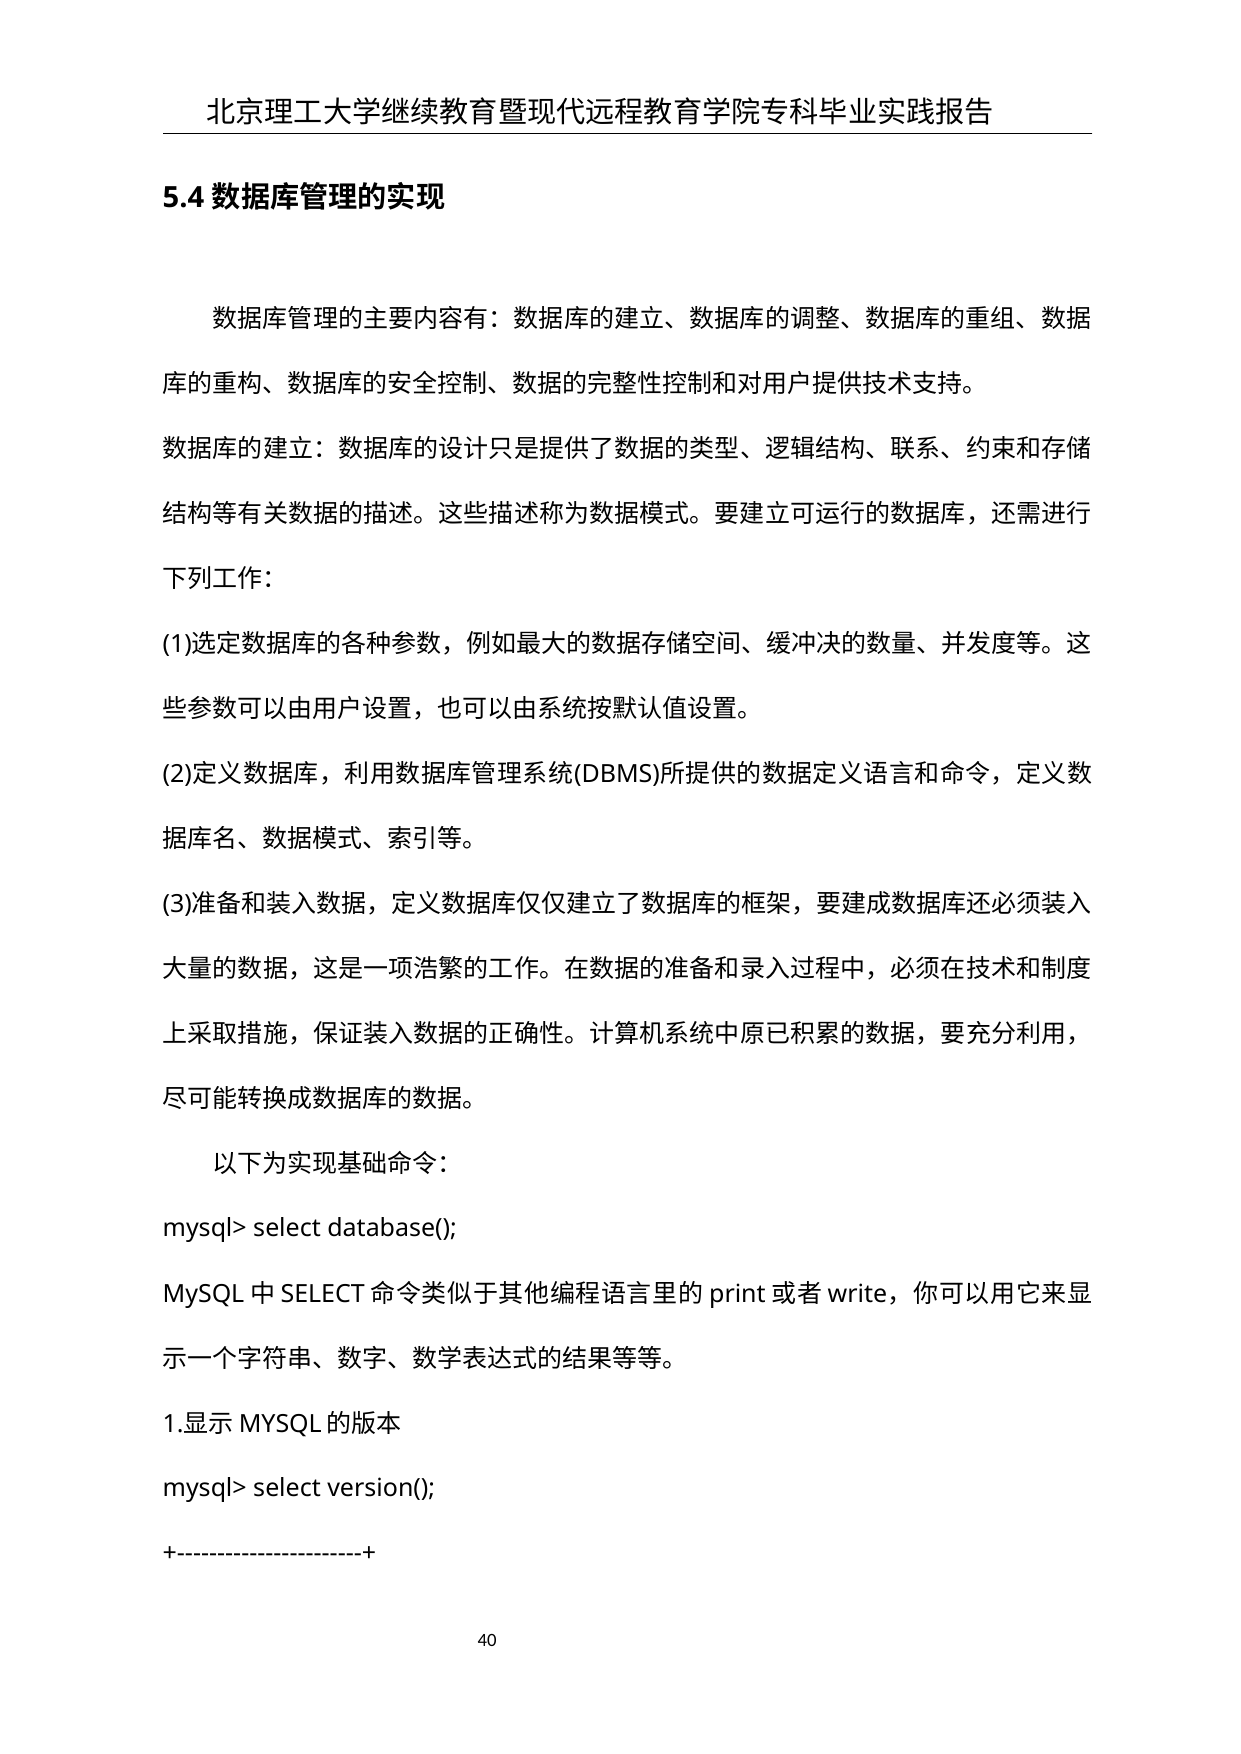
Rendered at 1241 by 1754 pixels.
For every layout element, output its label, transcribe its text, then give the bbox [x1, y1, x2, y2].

subtitle 5.4 数据库管理的实现 [162, 162, 1092, 227]
text 以下为实现基础命令： [162, 1129, 1092, 1194]
text 数据库管理的主要内容有：数据库的建立、数据库的调整、数据库的重组、数据库的重构、数据库的安全控制、数据的完整性控制和对用户提供技术支持。 数据库的建立：数据库的设计只是提供了数据的类型、逻辑结构、联系、约束和存储结构等有关数据的描述。这些描述称为数据模式。要建立可运行的数据库，还需进行下列工作： (1)选定数据库的各种参数，例如最大的数据存储空间、缓冲决的数量、并发度等。这些参数可以由用户设置，也可以由系统按默认值设置。 (2)定义数据库，利用数据库管理系统(DBMS)所提供的数据定义语言和命令，定义数据库名、数据模式、索引等。 (3)准备和装入数据，定义数据库仅仅建立了数据库的框架，要建成数据库还必须装入大量的数据，这是一项浩繁的工作。在数据的准备和录入过程中，必须在技术和制度上采取措施，保证装入数据的正确性。计算机系统中原已积累的数据，要充分利用，尽可能转换成数据库的数据。 [162, 284, 1092, 1129]
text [162, 1194, 1092, 1584]
